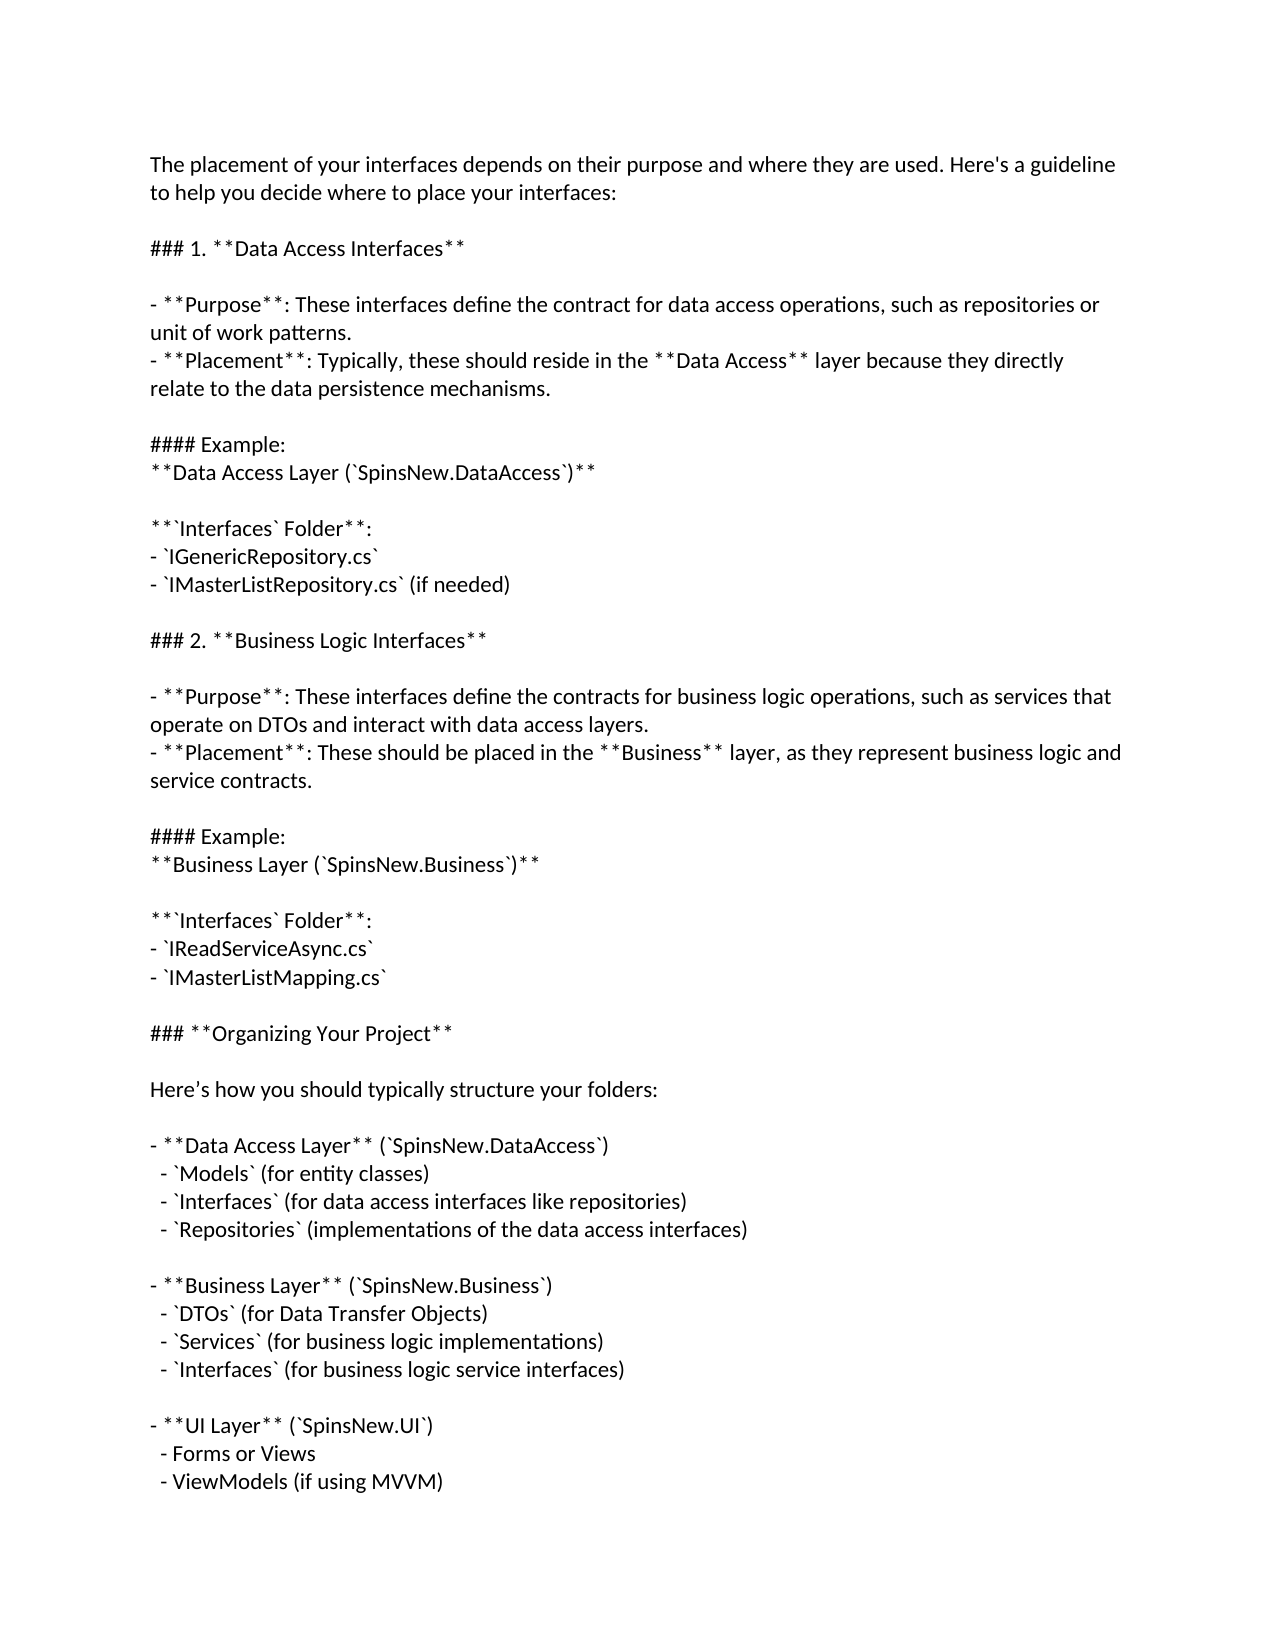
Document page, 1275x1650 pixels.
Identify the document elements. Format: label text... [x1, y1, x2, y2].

text - **Placement**: These should be placed in the **Business** layer, as they represent business logic and service contracts. [150, 738, 1125, 794]
text - `Interfaces` (for data access interfaces like repositories) [150, 1187, 1125, 1215]
text - `IMasterListMapping.cs` [150, 963, 1125, 991]
text **Data Access Layer (`SpinsNew.DataAccess`)** [150, 458, 1125, 486]
text ### 2. **Business Logic Interfaces** [150, 626, 1125, 654]
text - **Placement**: Typically, these should reside in the **Data Access** layer because they directly relate to the data persistence mechanisms. [150, 346, 1125, 402]
text - `Interfaces` (for business logic service interfaces) [150, 1355, 1125, 1383]
text - **Business Layer** (`SpinsNew.Business`) [150, 1271, 1125, 1299]
text ### **Organizing Your Project** [150, 1019, 1125, 1047]
text #### Example: [150, 430, 1125, 458]
text - ViewModels (if using MVVM) [150, 1467, 1125, 1495]
text - Forms or Views [150, 1439, 1125, 1467]
text - `IMasterListRepository.cs` (if needed) [150, 570, 1125, 598]
text - **Purpose**: These interfaces define the contract for data access operations, such as repositories or unit of work patterns. [150, 290, 1125, 346]
text - **Purpose**: These interfaces define the contracts for business logic operations, such as services that operate on DTOs and interact with data access layers. [150, 682, 1125, 738]
text - `Repositories` (implementations of the data access interfaces) [150, 1215, 1125, 1243]
text ### 1. **Data Access Interfaces** [150, 234, 1125, 262]
text **`Interfaces` Folder**: [150, 907, 1125, 934]
text - **Data Access Layer** (`SpinsNew.DataAccess`) [150, 1131, 1125, 1159]
text **Business Layer (`SpinsNew.Business`)** [150, 851, 1125, 878]
text - **UI Layer** (`SpinsNew.UI`) [150, 1411, 1125, 1439]
text - `IGenericRepository.cs` [150, 542, 1125, 570]
text - `IReadServiceAsync.cs` [150, 934, 1125, 963]
text Here’s how you should typically structure your folders: [150, 1075, 1125, 1103]
text - `DTOs` (for Data Transfer Objects) [150, 1299, 1125, 1327]
text **`Interfaces` Folder**: [150, 514, 1125, 542]
text - `Models` (for entity classes) [150, 1159, 1125, 1187]
text - `Services` (for business logic implementations) [150, 1327, 1125, 1355]
text The placement of your interfaces depends on their purpose and where they are used. Here's a guideline to help you decide where to place your interfaces: [150, 150, 1125, 206]
text #### Example: [150, 822, 1125, 851]
